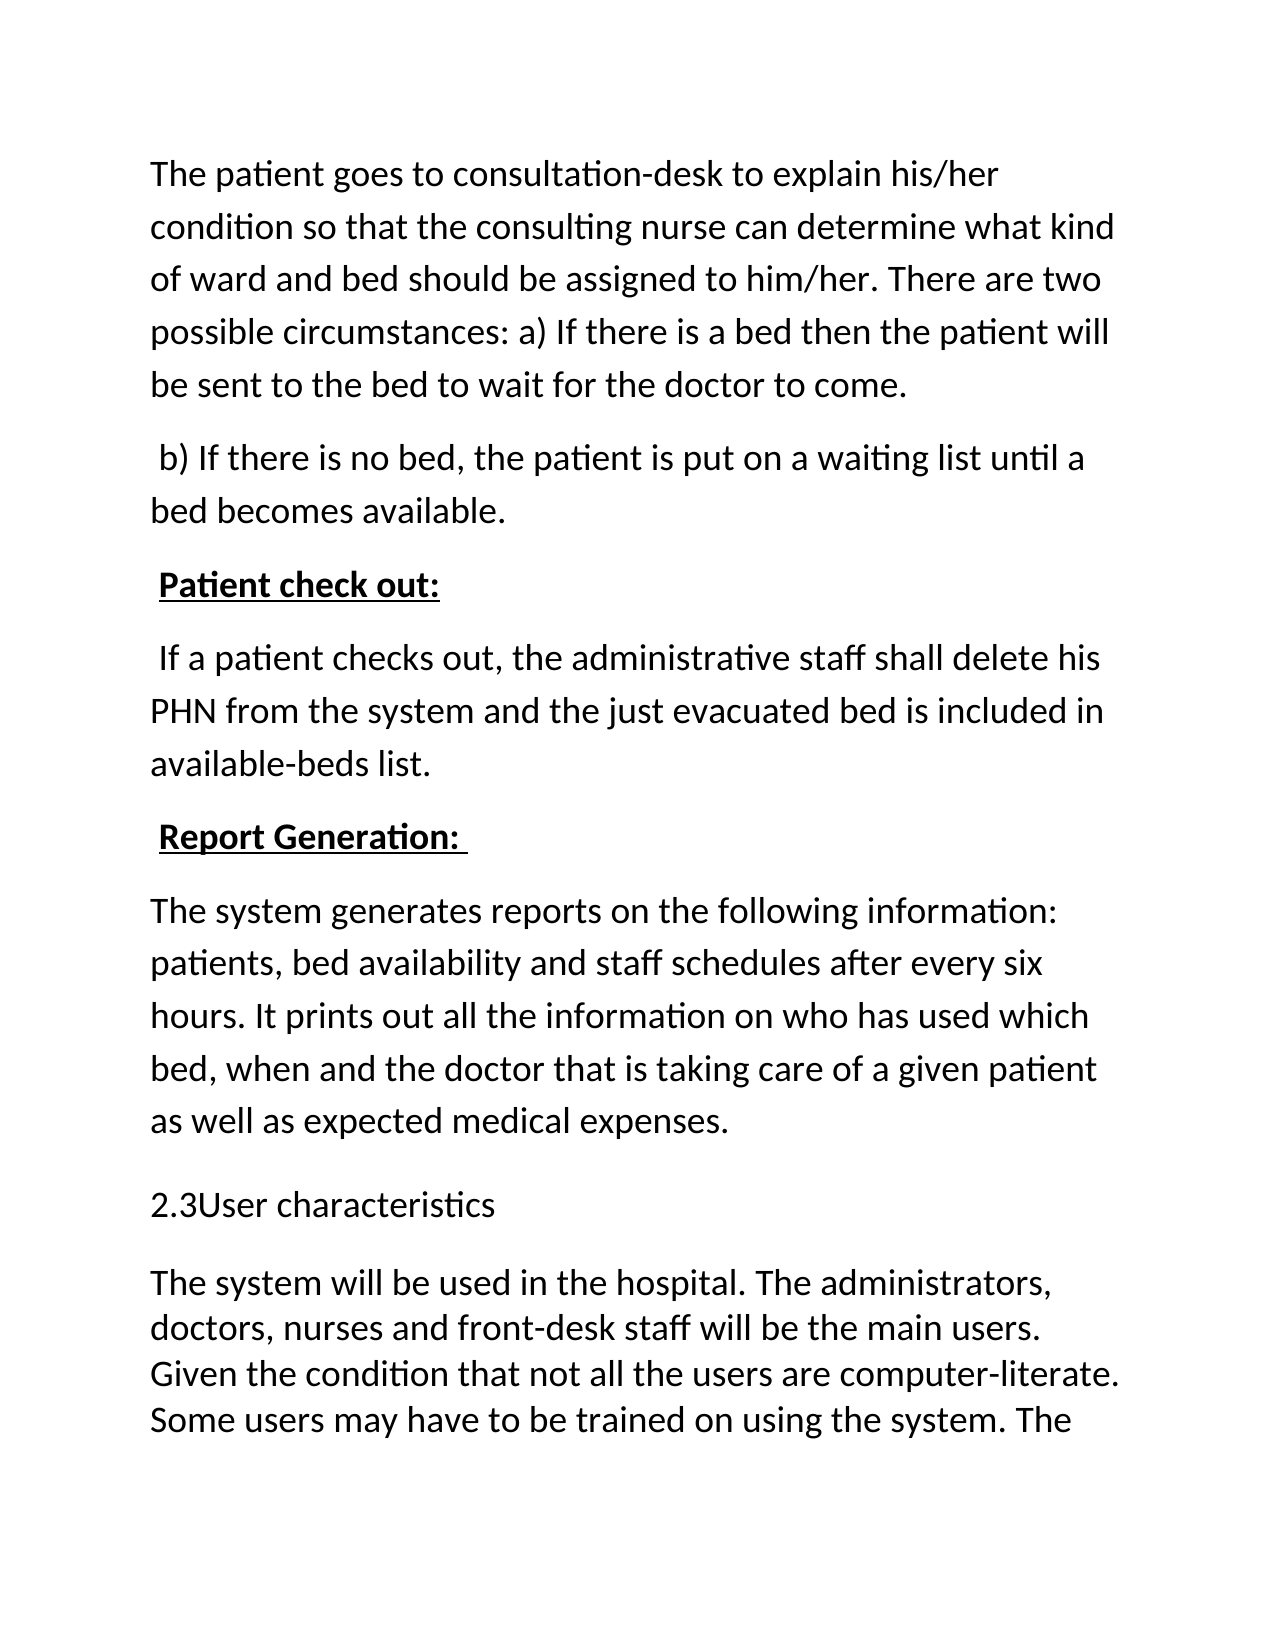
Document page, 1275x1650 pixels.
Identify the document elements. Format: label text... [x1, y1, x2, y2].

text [150, 1258, 1125, 1442]
text The patient goes to consultation-desk to explain his/her condition so that the consulting nurse can determine what kind of ward and bed should be assigned to him/her. There are two possible circumstances: a) If there is a bed then the patient will be sent to the bed to wait for the doctor to come. [150, 150, 1125, 407]
text b) If there is no bed, the patient is put on a waiting list until a bed becomes available. [150, 434, 1125, 533]
text If a patient checks out, the administrative staff shall delete his PHN from the system and the just evacuated bed is included in available-beds list. [150, 634, 1125, 785]
text Patient check out: [150, 561, 1125, 606]
text The system generates reports on the following information: patients, bed availability and staff schedules after every six hours. It prints out all the information on who has used which bed, when and the doctor that is taking care of a given patient as well as expected medical expenses. [150, 887, 1125, 1143]
text 2.3User characteristics [150, 1181, 1125, 1227]
text Report Generation: [150, 813, 1125, 859]
